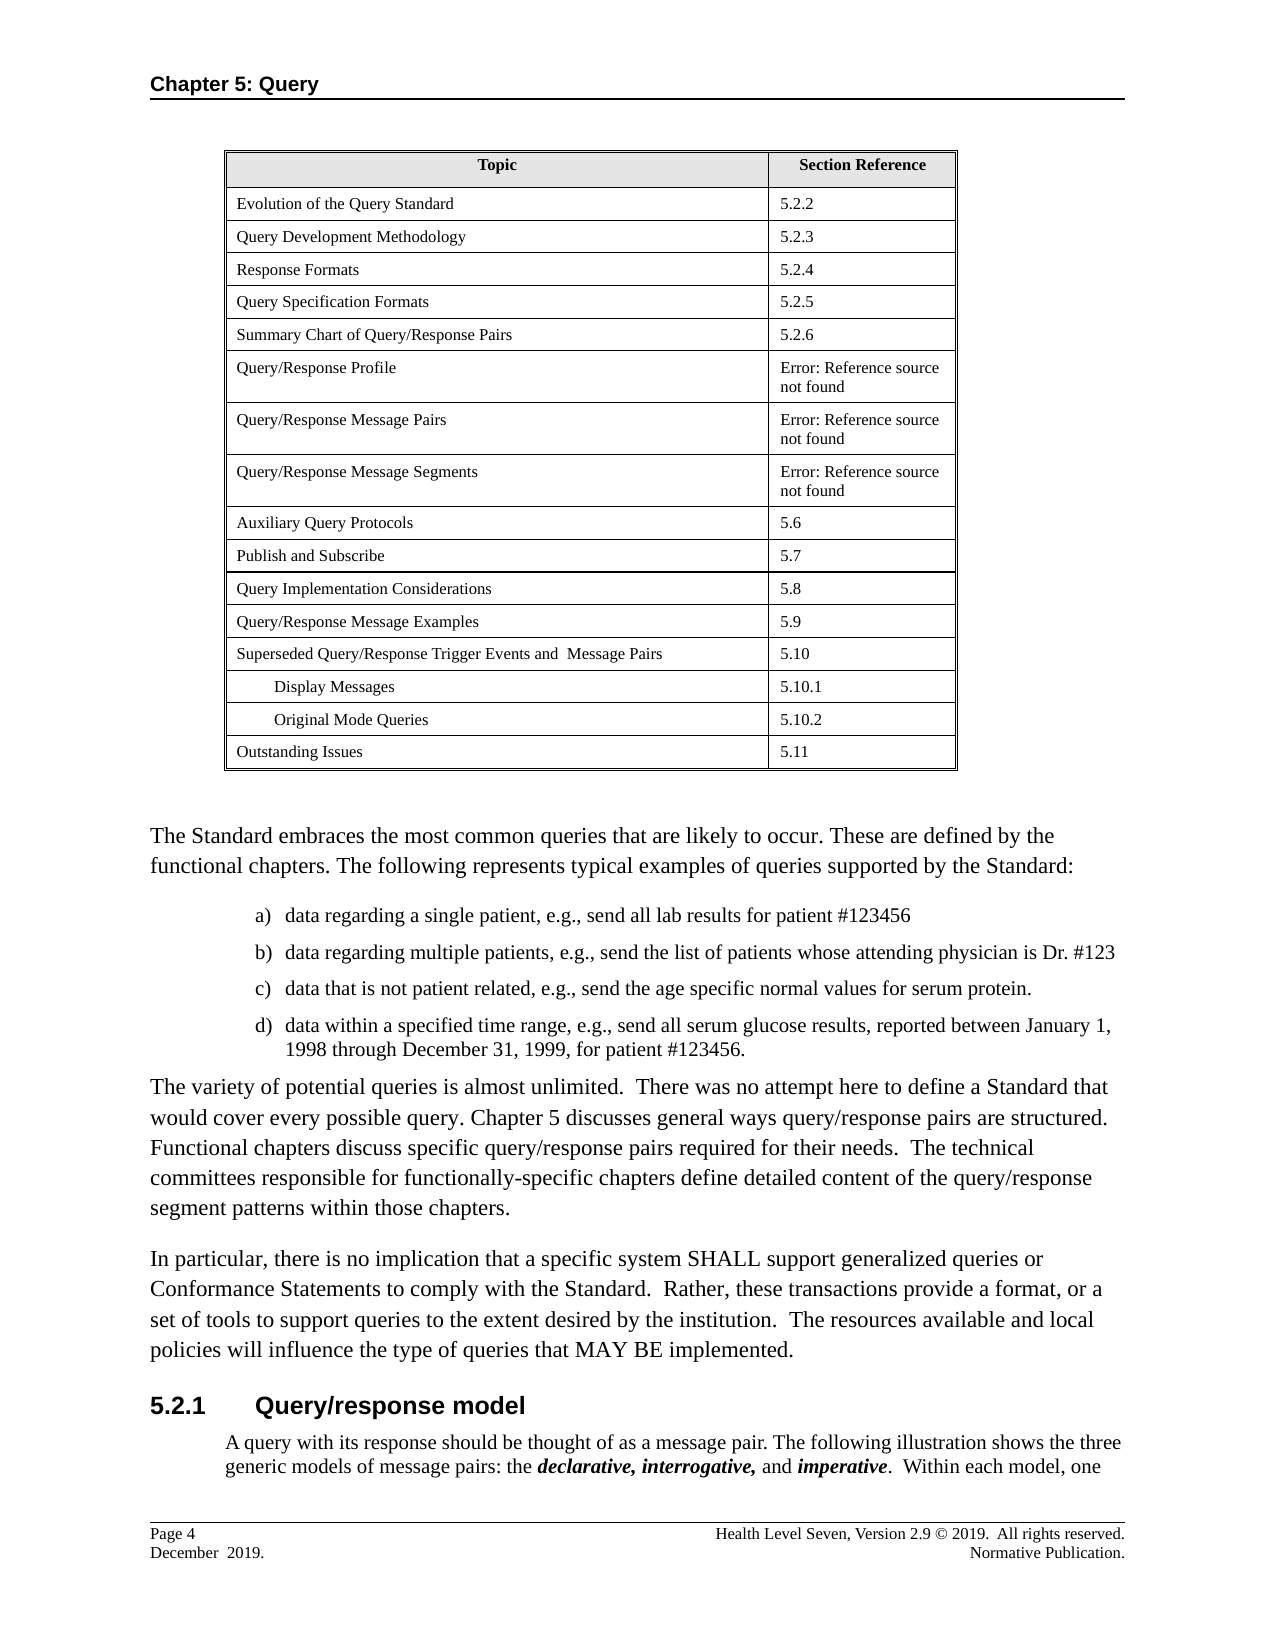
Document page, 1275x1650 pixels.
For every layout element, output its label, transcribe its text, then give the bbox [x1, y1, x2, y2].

table_cell Query/Response Message Pairs [227, 403, 768, 454]
table_cell 5.10 [769, 638, 955, 669]
table_cell 5.3.3.4 [769, 403, 955, 454]
table_cell Response Formats [227, 253, 768, 285]
list data regarding a single patient, e.g., send all lab results for patient #123456 [255, 903, 1125, 927]
table_cell Evolution of the Query Standard [227, 188, 768, 219]
table_cell Query Specification Formats [227, 286, 768, 318]
table_cell 5.2.6 [769, 319, 955, 350]
text The Standard embraces the most common queries that are likely to occur. These are defined by the functional chapters. The following represents typical examples of queries supported by the Standard: [150, 822, 1125, 878]
table_cell Outstanding Issues [227, 736, 768, 768]
list data within a specified time range, e.g., send all serum glucose results, reported between January 1, 1998 through December 31, 1999, for patient #123456. [255, 1013, 1125, 1061]
table_cell Auxiliary Query Protocols [227, 507, 768, 539]
table_cell 5.10.1 [769, 671, 955, 702]
table_header Section Reference [769, 153, 955, 187]
table_cell Query/Response Profile [227, 351, 768, 402]
table_cell 5.8 [769, 573, 955, 604]
table_cell 5.11 [769, 736, 955, 768]
table_cell 5.7 [769, 540, 955, 571]
table_cell 5.2.5 [769, 286, 955, 318]
table_cell 5.2.4 [769, 253, 955, 285]
text In particular, there is no implication that a specific system SHALL support generalized queries or Conformance Statements to comply with the Standard. Rather, these transactions provide a format, or a set of tools to support queries to the extent desired by the institution. The resources available and local policies will influence the type of queries that MAY BE implemented. [150, 1245, 1125, 1362]
table_cell Publish and Subscribe [227, 540, 768, 571]
list data regarding multiple patients, e.g., send the list of patients whose attending physician is Dr. #123 [255, 940, 1125, 964]
table_cell 0 [769, 351, 955, 402]
table_cell Query/Response Message Segments [227, 455, 768, 506]
table_cell 5.2.3 [769, 221, 955, 252]
table_cell 5.2.2 [769, 188, 955, 219]
table_cell Query Development Methodology [227, 221, 768, 252]
table_cell Summary Chart of Query/Response Pairs [227, 319, 768, 350]
list data that is not patient related, e.g., send the age specific normal values for serum protein. [255, 976, 1125, 1000]
table_cell 5.10.2 [769, 703, 955, 735]
table_cell Display Messages [227, 671, 768, 702]
table_header Topic [227, 153, 768, 187]
text The variety of potential queries is almost unlimited. There was no attempt here to define a Standard that would cover every possible query. Chapter 5 discusses general ways query/response pairs are structured. Functional chapters discuss specific query/response pairs required for their needs. The technical committees responsible for functionally-specific chapters define detailed content of the query/response segment patterns within those chapters. [150, 1073, 1125, 1221]
table_cell Query Implementation Considerations [227, 573, 768, 604]
table_cell 0 [769, 455, 955, 506]
table_cell Superseded Query/Response Trigger Events and Message Pairs [227, 638, 768, 669]
table_cell Query/Response Message Examples [227, 605, 768, 637]
table_cell 5.6 [769, 507, 955, 539]
subtitle Query/response model [150, 1391, 1125, 1420]
table_cell Original Mode Queries [227, 703, 768, 735]
table_cell 5.9 [769, 605, 955, 637]
